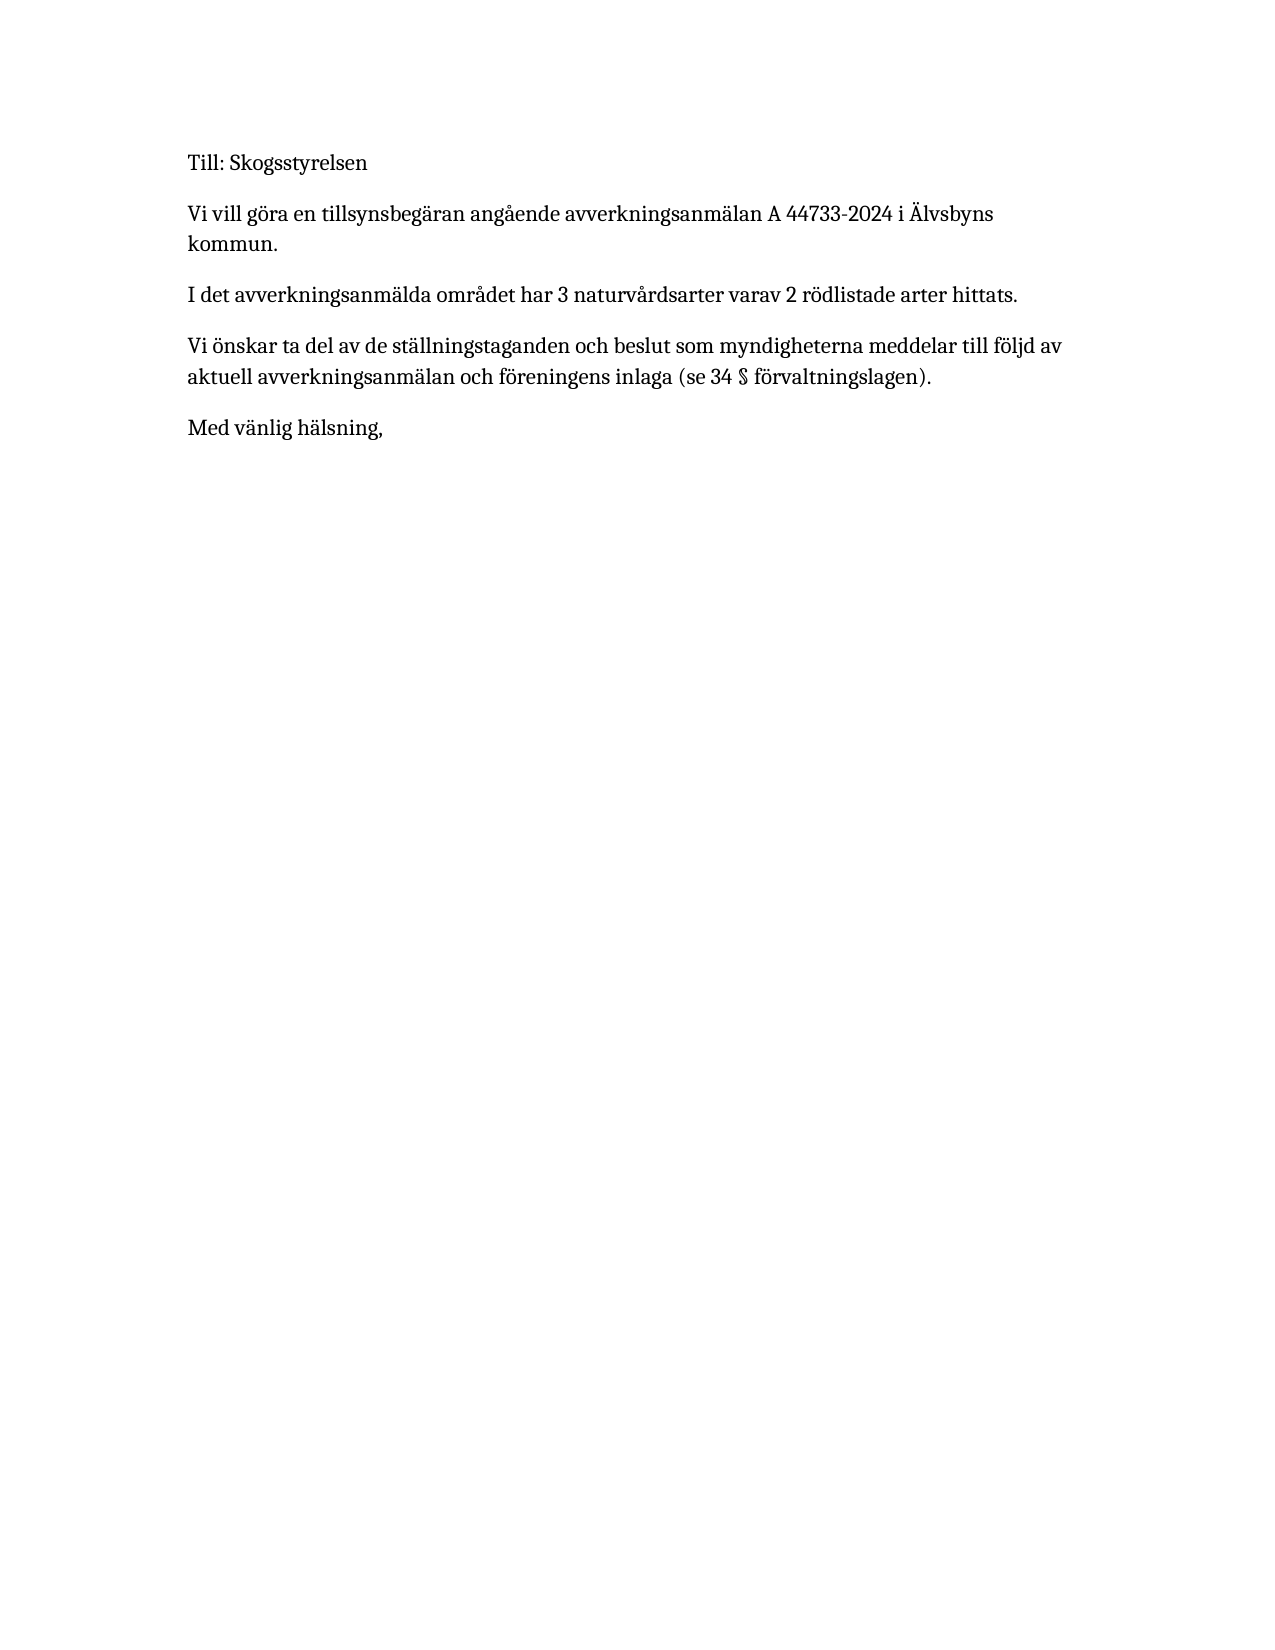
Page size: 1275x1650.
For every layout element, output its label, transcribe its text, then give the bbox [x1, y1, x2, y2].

text Vi vill göra en tillsynsbegäran angående avverkningsanmälan A 44733-2024 i Älvsbyns kommun. [187, 201, 1087, 258]
text I det avverkningsanmälda området har 3 naturvårdsarter varav 2 rödlistade arter hittats. [187, 282, 1087, 309]
text Vi önskar ta del av de ställningstaganden och beslut som myndigheterna meddelar till följd av aktuell avverkningsanmälan och föreningens inlaga (se 34 § förvaltningslagen). [187, 333, 1087, 390]
text Till: Skogsstyrelsen [187, 150, 1087, 176]
text Med vänlig hälsning, [187, 414, 1087, 471]
